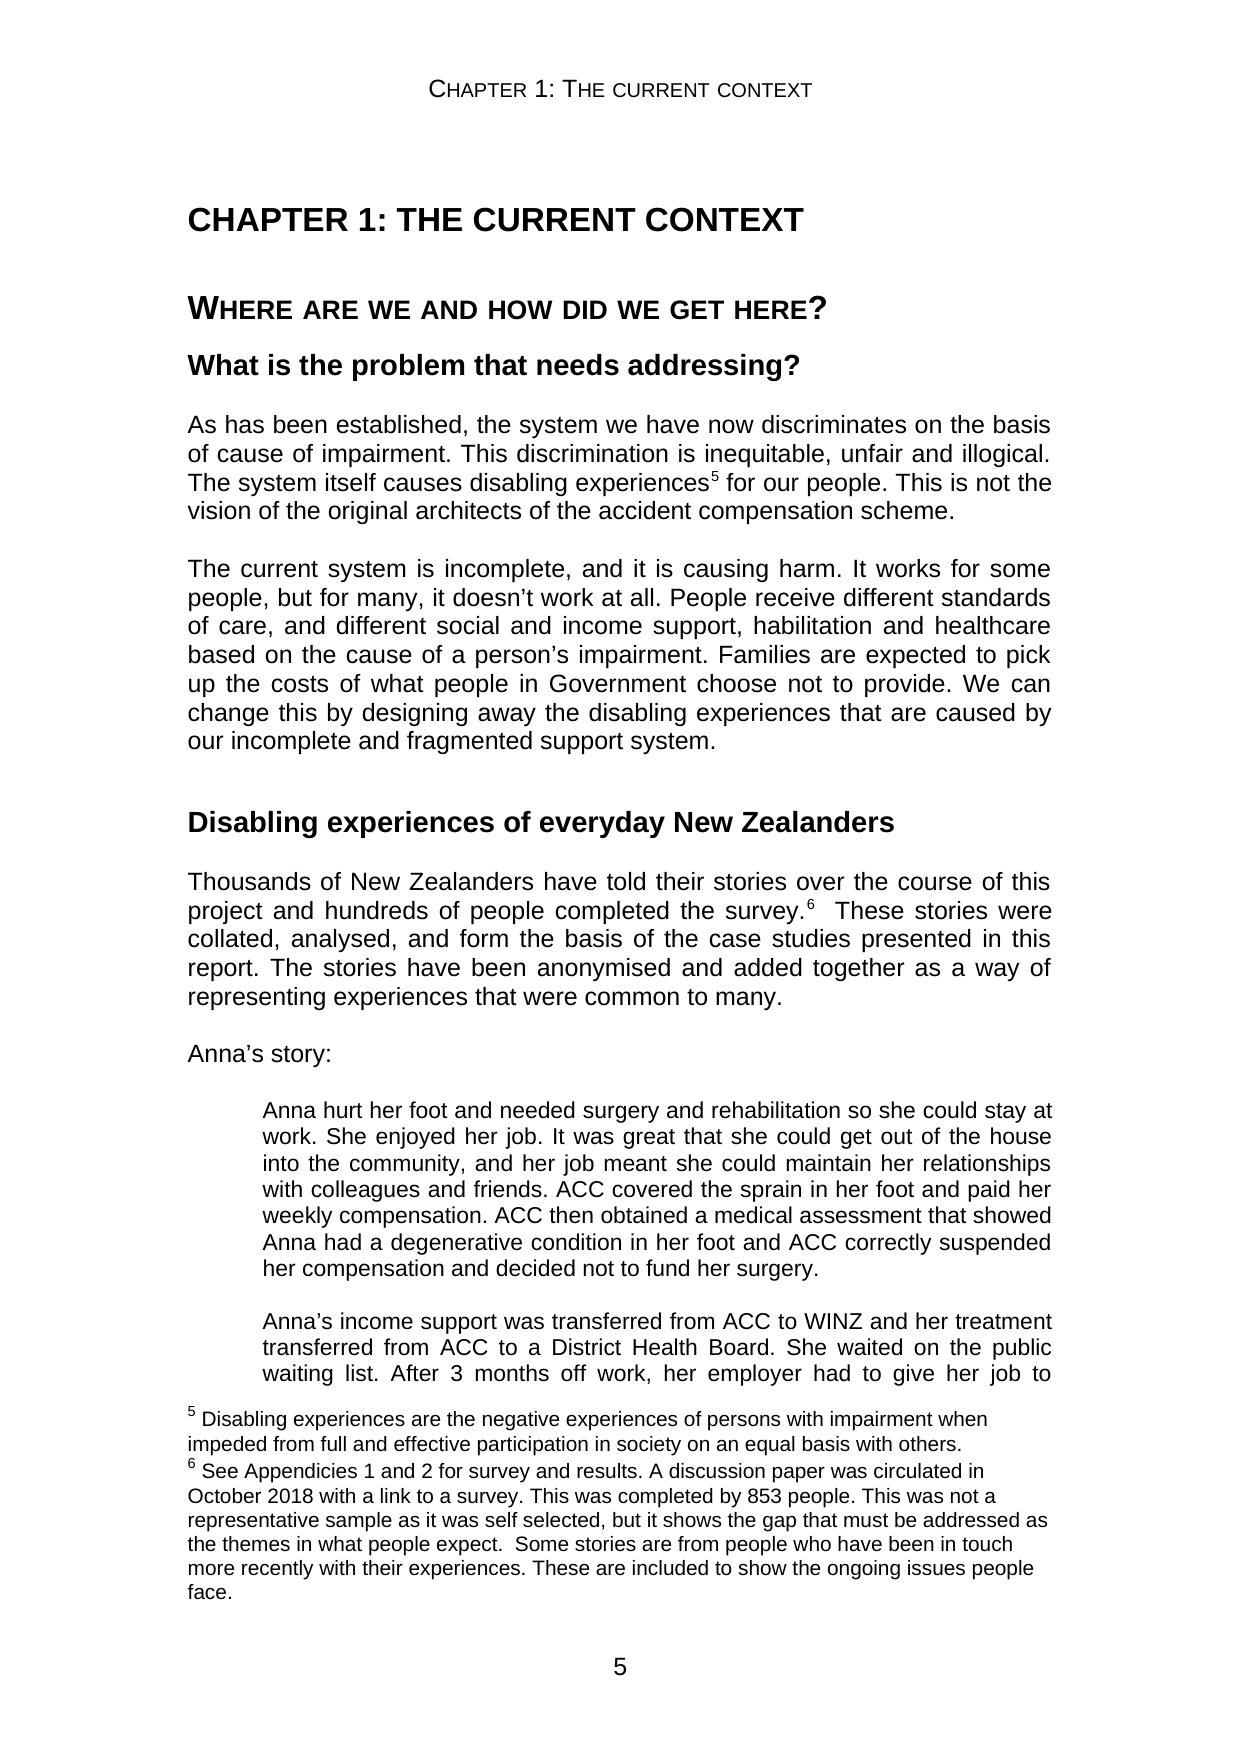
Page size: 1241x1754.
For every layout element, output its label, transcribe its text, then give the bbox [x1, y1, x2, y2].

text The current system is incomplete, and it is causing harm. It works for some people, but for many, it doesn’t work at all. People receive different standards of care, and different social and income support, habilitation and healthcare based on the cause of a person’s impairment. Families are expected to pick up the costs of what people in Government choose not to provide. We can change this by designing away the disabling experiences that are caused by our incomplete and fragmented support system. [187, 554, 1053, 755]
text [262, 1308, 1053, 1387]
text As has been established, the system we have now discriminates on the basis of cause of impairment. This discrimination is inequitable, unfair and illogical. The system itself causes disabling experiences for our people. This is not the vision of the original architects of the accident compensation scheme. [187, 410, 1053, 525]
text Anna hurt her foot and needed surgery and rehabilitation so she could stay at work. She enjoyed her job. It was great that she could get out of the house into the community, and her job meant she could maintain her relationships with colleagues and friends. ACC covered the sprain in her foot and paid her weekly compensation. ACC then obtained a medical assessment that showed Anna had a degenerative condition in her foot and ACC correctly suspended her compensation and decided not to fund her surgery. [262, 1097, 1053, 1281]
subtitle Where are we and how did we get here? [187, 288, 1053, 327]
text Anna’s story: [187, 1039, 1053, 1068]
subtitle CHAPTER 1: THE CURRENT CONTEXT [187, 200, 1053, 238]
subtitle What is the problem that needs addressing? [187, 348, 1053, 381]
text Thousands of New Zealanders have told their stories over the course of this project and hundreds of people completed the survey. These stories were collated, analysed, and form the basis of the case studies presented in this report. The stories have been anonymised and added together as a way of representing experiences that were common to many. [187, 867, 1053, 1011]
subtitle Disabling experiences of everyday New Zealanders [187, 804, 1053, 838]
